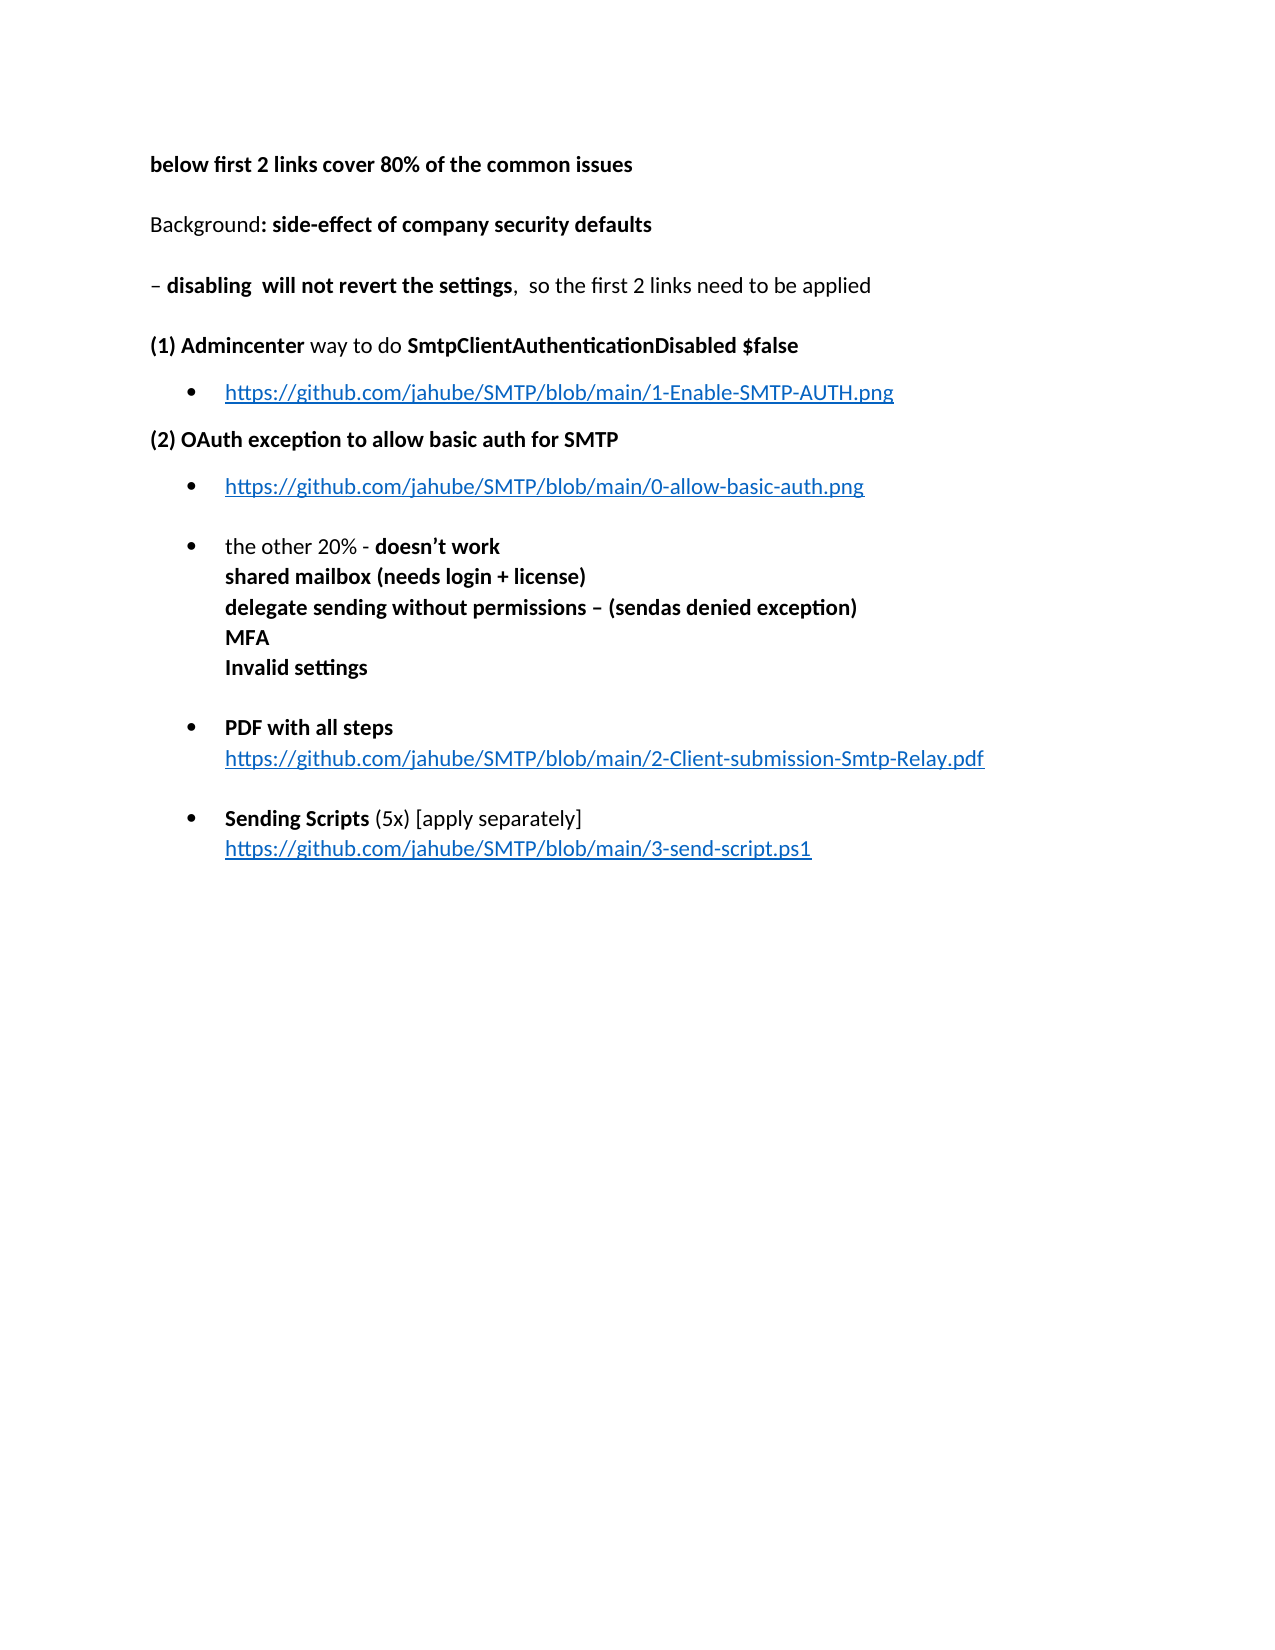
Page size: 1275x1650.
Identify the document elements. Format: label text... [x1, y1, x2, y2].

list https://github.com/jahube/SMTP/blob/main/1-Enable-SMTP-AUTH.png [187, 378, 1125, 406]
list PDF with all steps https://github.com/jahube/SMTP/blob/main/2-Client-submission-Smtp-Relay.pdf [187, 713, 1125, 802]
list https://github.com/jahube/SMTP/blob/main/0-allow-basic-auth.png [187, 472, 1125, 530]
list Sending Scripts (5x) [apply separately] https://github.com/jahube/SMTP/blob/main/3-send-script.ps1 [187, 804, 1125, 862]
list the other 20% - doesn’t work shared mailbox (needs login + license) delegate sending without permissions – (sendas denied exception) [187, 532, 1125, 621]
text below first 2 links cover 80% of the common issues Background: side-effect of company security defaults – disabling will not revert the settings, so the first 2 links need to be applied (1) Admincenter way to do SmtpClientAuthenticationDisabled $false [150, 150, 1125, 359]
list MFA Invalid settings [225, 623, 1125, 711]
text (2) OAuth exception to allow basic auth for SMTP [150, 425, 1125, 453]
